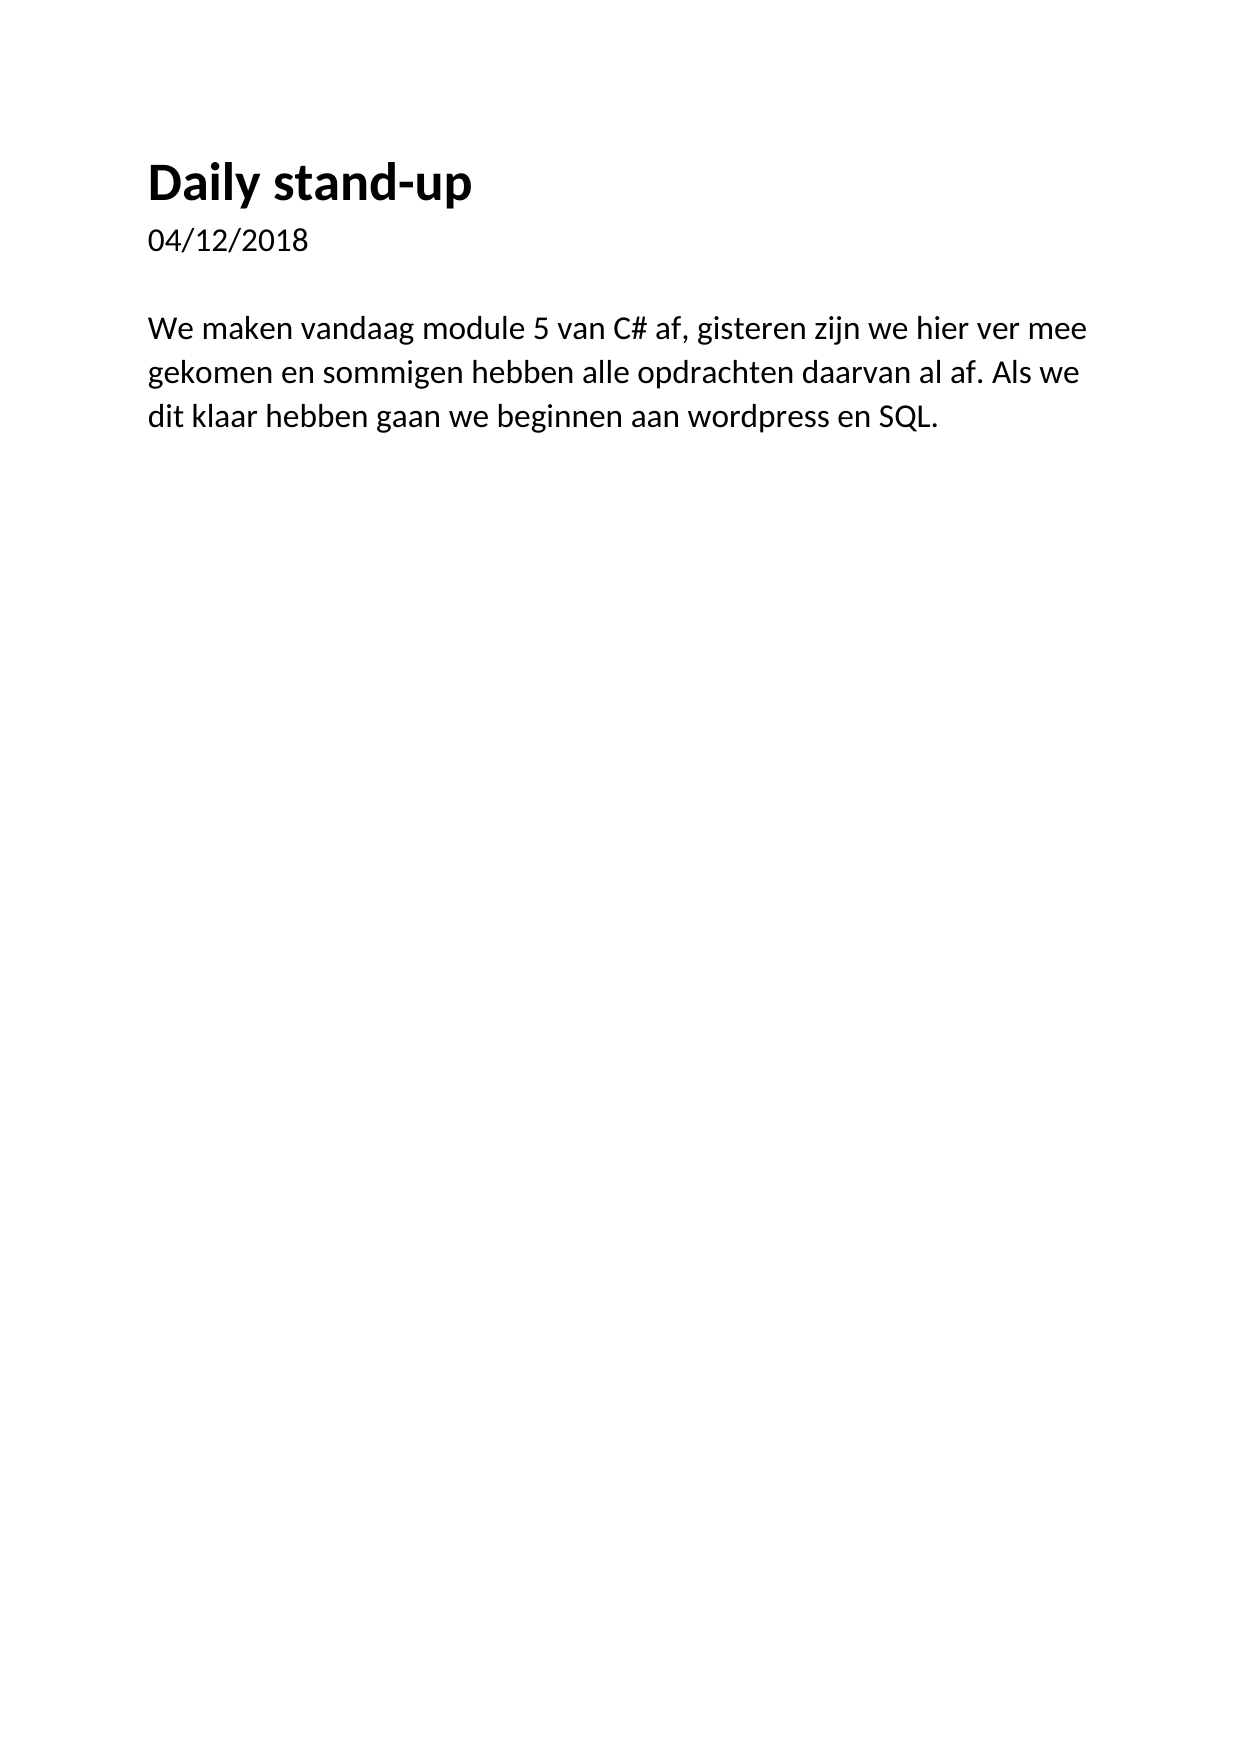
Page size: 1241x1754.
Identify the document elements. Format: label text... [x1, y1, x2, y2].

text We maken vandaag module 5 van C# af, gisteren zijn we hier ver mee gekomen en sommigen hebben alle opdrachten daarvan al af. Als we dit klaar hebben gaan we beginnen aan wordpress en SQL. [148, 307, 1093, 436]
text Daily stand-up [148, 148, 1093, 214]
text 04/12/2018 [148, 219, 1093, 260]
